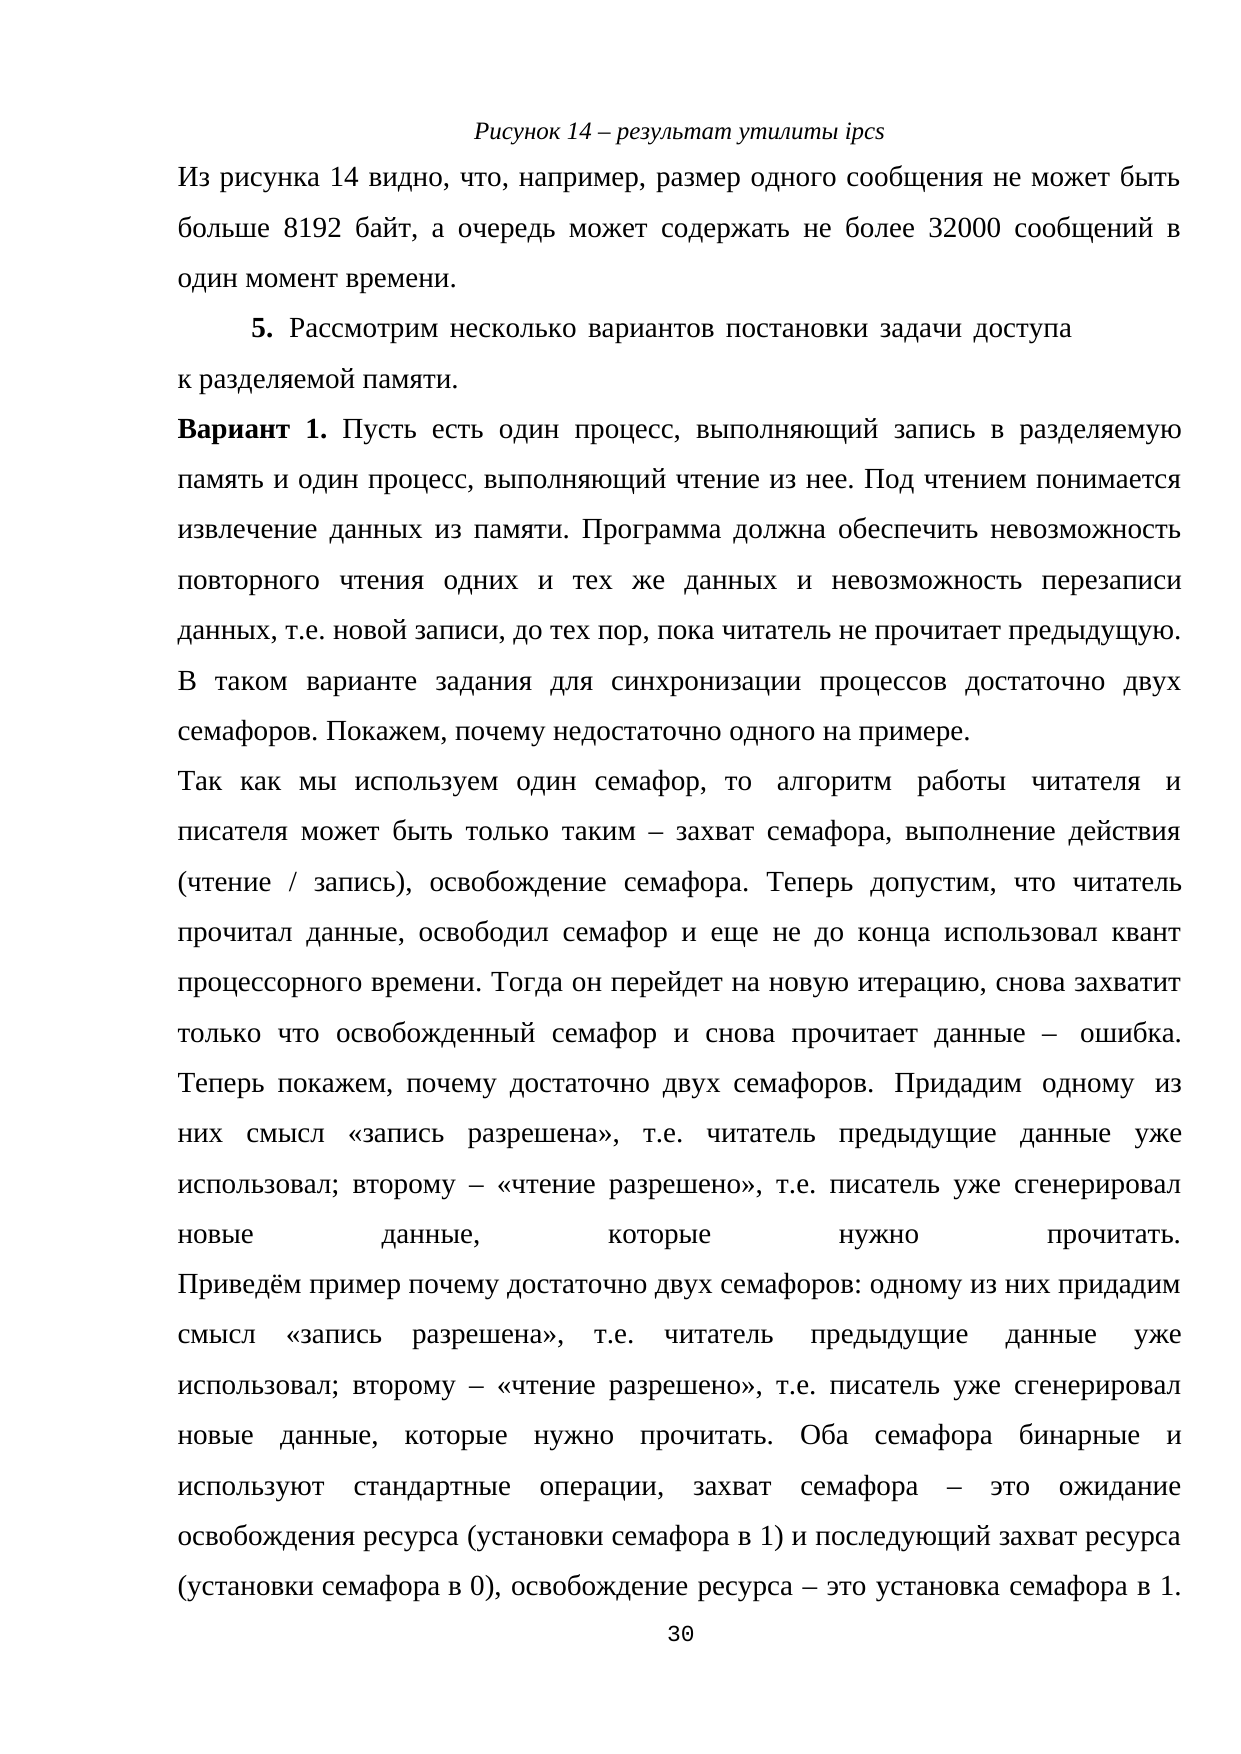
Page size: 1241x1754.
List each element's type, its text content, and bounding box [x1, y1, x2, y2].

text Вариант 1. Пусть есть один процесс, выполняющий запись в разделяемую память и один процесс, выполняющий чтение из нее. Под чтением понимается извлечение данных из памяти. Программа должна обеспечить невозможность повторного чтения одних и тех же данных и невозможность перезаписи данных, т.е. новой записи, до тех пор, пока читатель не прочитает предыдущую. В таком варианте задания для синхронизации процессов достаточно двух семафоров. Покажем, почему недостаточно одного на примере. [177, 411, 1182, 746]
text Из рисунка 14 видно, что, например, размер одного сообщения не может быть больше 8192 байт, а очередь может содержать не более 32000 сообщений в один момент времени. [177, 159, 1181, 293]
list Рассмотрим несколько вариантов постановки задачи доступа к разделяемой памяти. [177, 310, 1073, 394]
text Рисунок 14 – результат утилиты ipcs [474, 116, 1194, 145]
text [177, 763, 1182, 1602]
